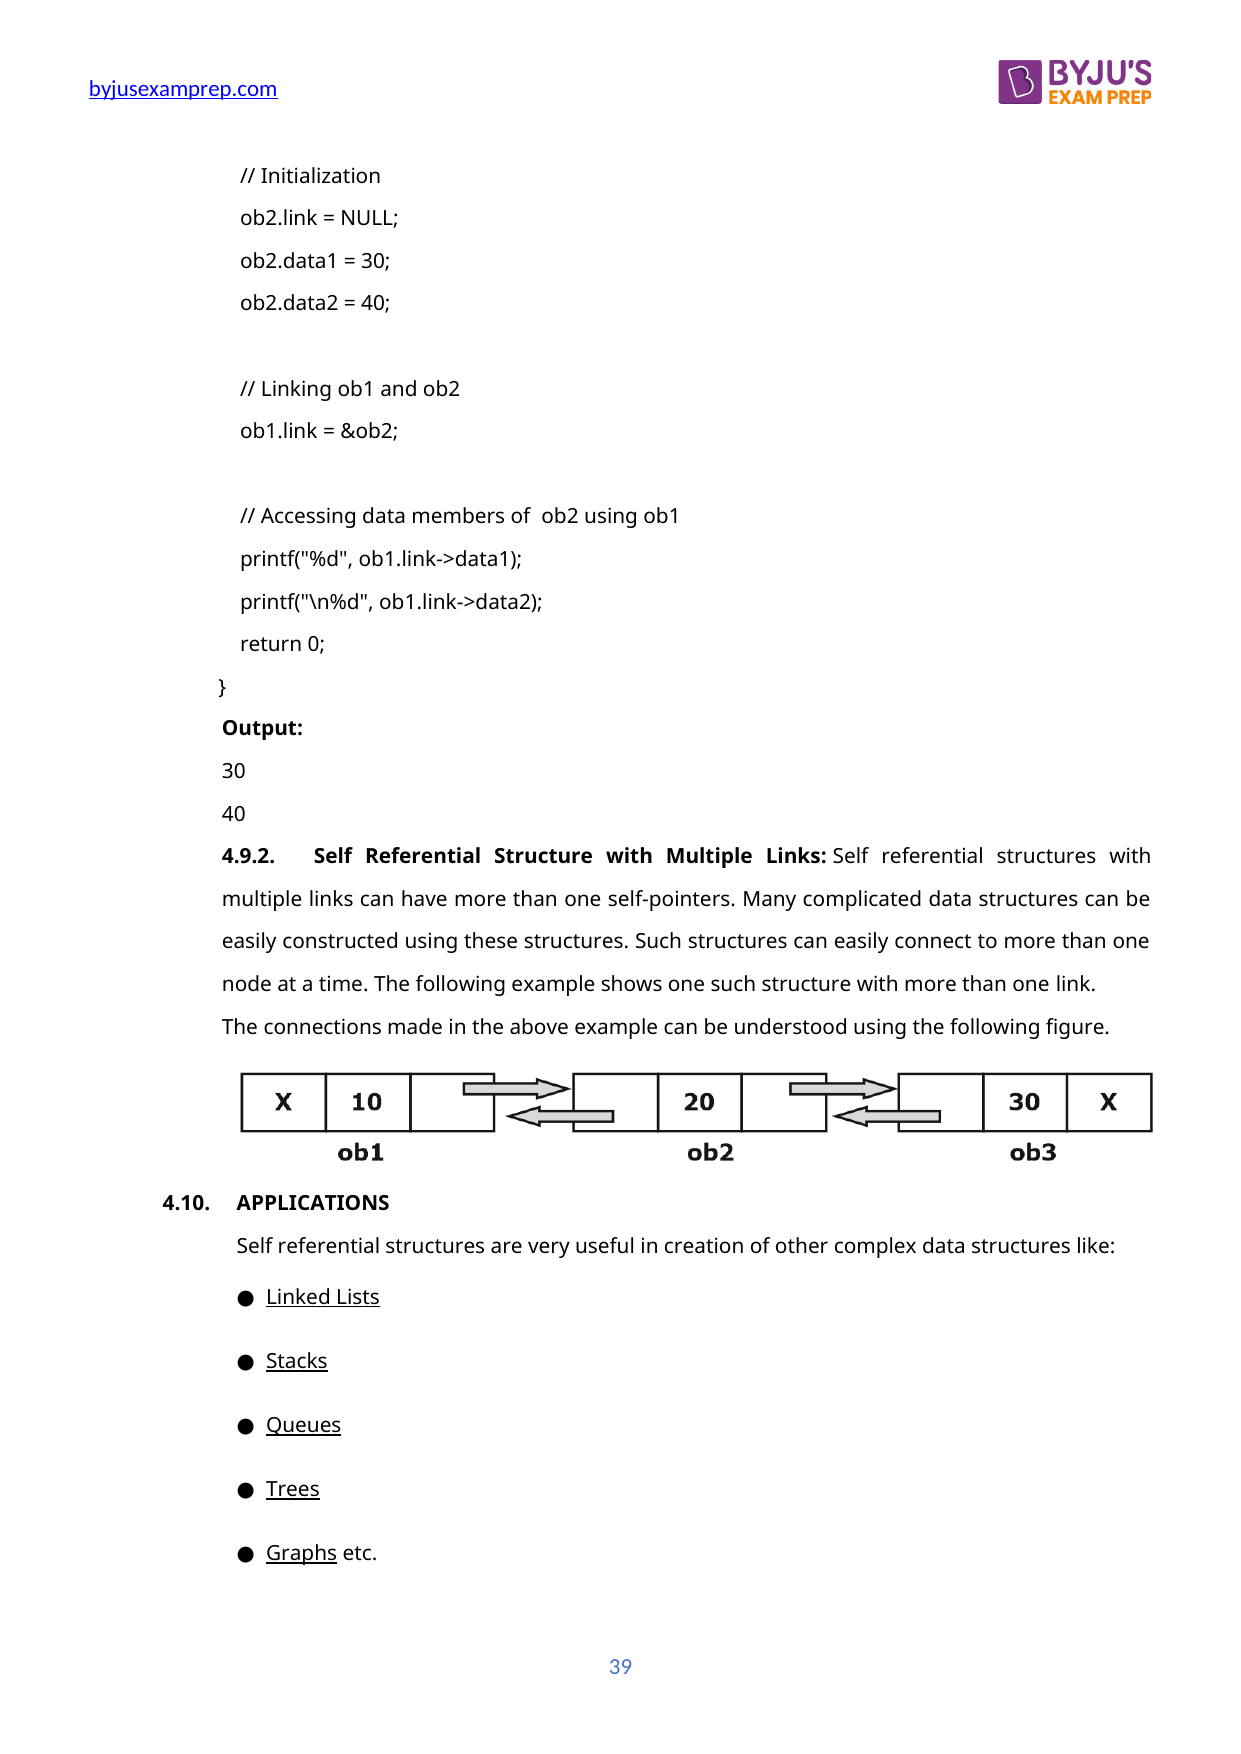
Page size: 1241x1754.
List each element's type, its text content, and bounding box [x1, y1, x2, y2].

list Stacks [236, 1337, 1152, 1380]
text Output: [222, 713, 1152, 742]
text Self referential structures are very useful in creation of other complex data structures like: [236, 1231, 1152, 1259]
picture [998, 60, 1152, 104]
list Queues [236, 1401, 1152, 1444]
text The connections made in the above example can be understood using the following figure. [222, 1012, 1152, 1040]
text 4.10. APPLICATIONS [162, 1188, 1152, 1217]
list Linked Lists [236, 1273, 1152, 1316]
picture [221, 1054, 1162, 1175]
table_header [192, 118, 724, 713]
text 40 [222, 799, 1152, 827]
text 4.9.2. Self Referential Structure with Multiple Links: Self referential structures with multiple links can have more than one self-pointers. Many complicated data structures can be easily constructed using these structures. Such structures can easily connect to more than one node at a time. The following example shows one such structure with more than one link. [222, 841, 1152, 998]
list Trees [236, 1466, 1152, 1508]
text 30 [222, 756, 1152, 784]
list Graphs etc. [236, 1529, 1152, 1572]
